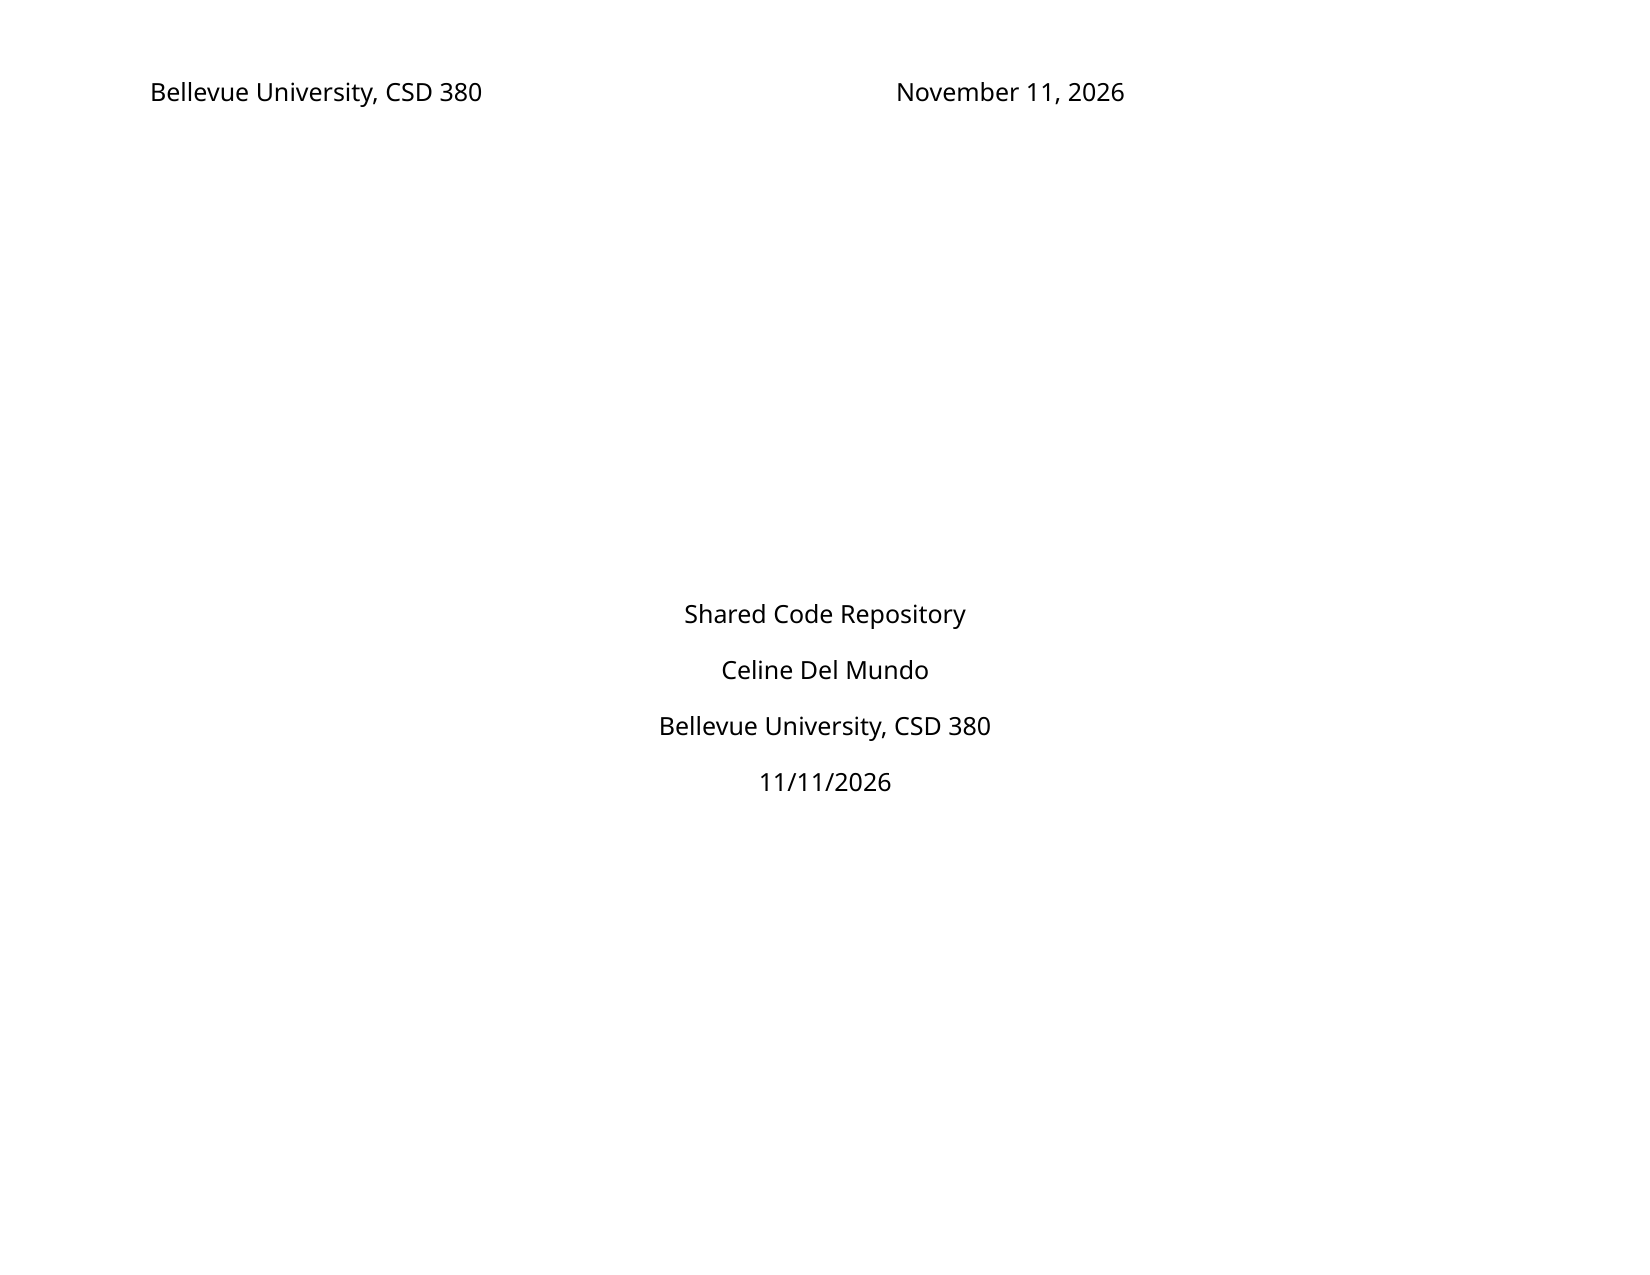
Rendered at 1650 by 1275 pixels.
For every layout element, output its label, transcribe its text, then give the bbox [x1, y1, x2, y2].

text 10/6/2024 [150, 764, 1500, 798]
